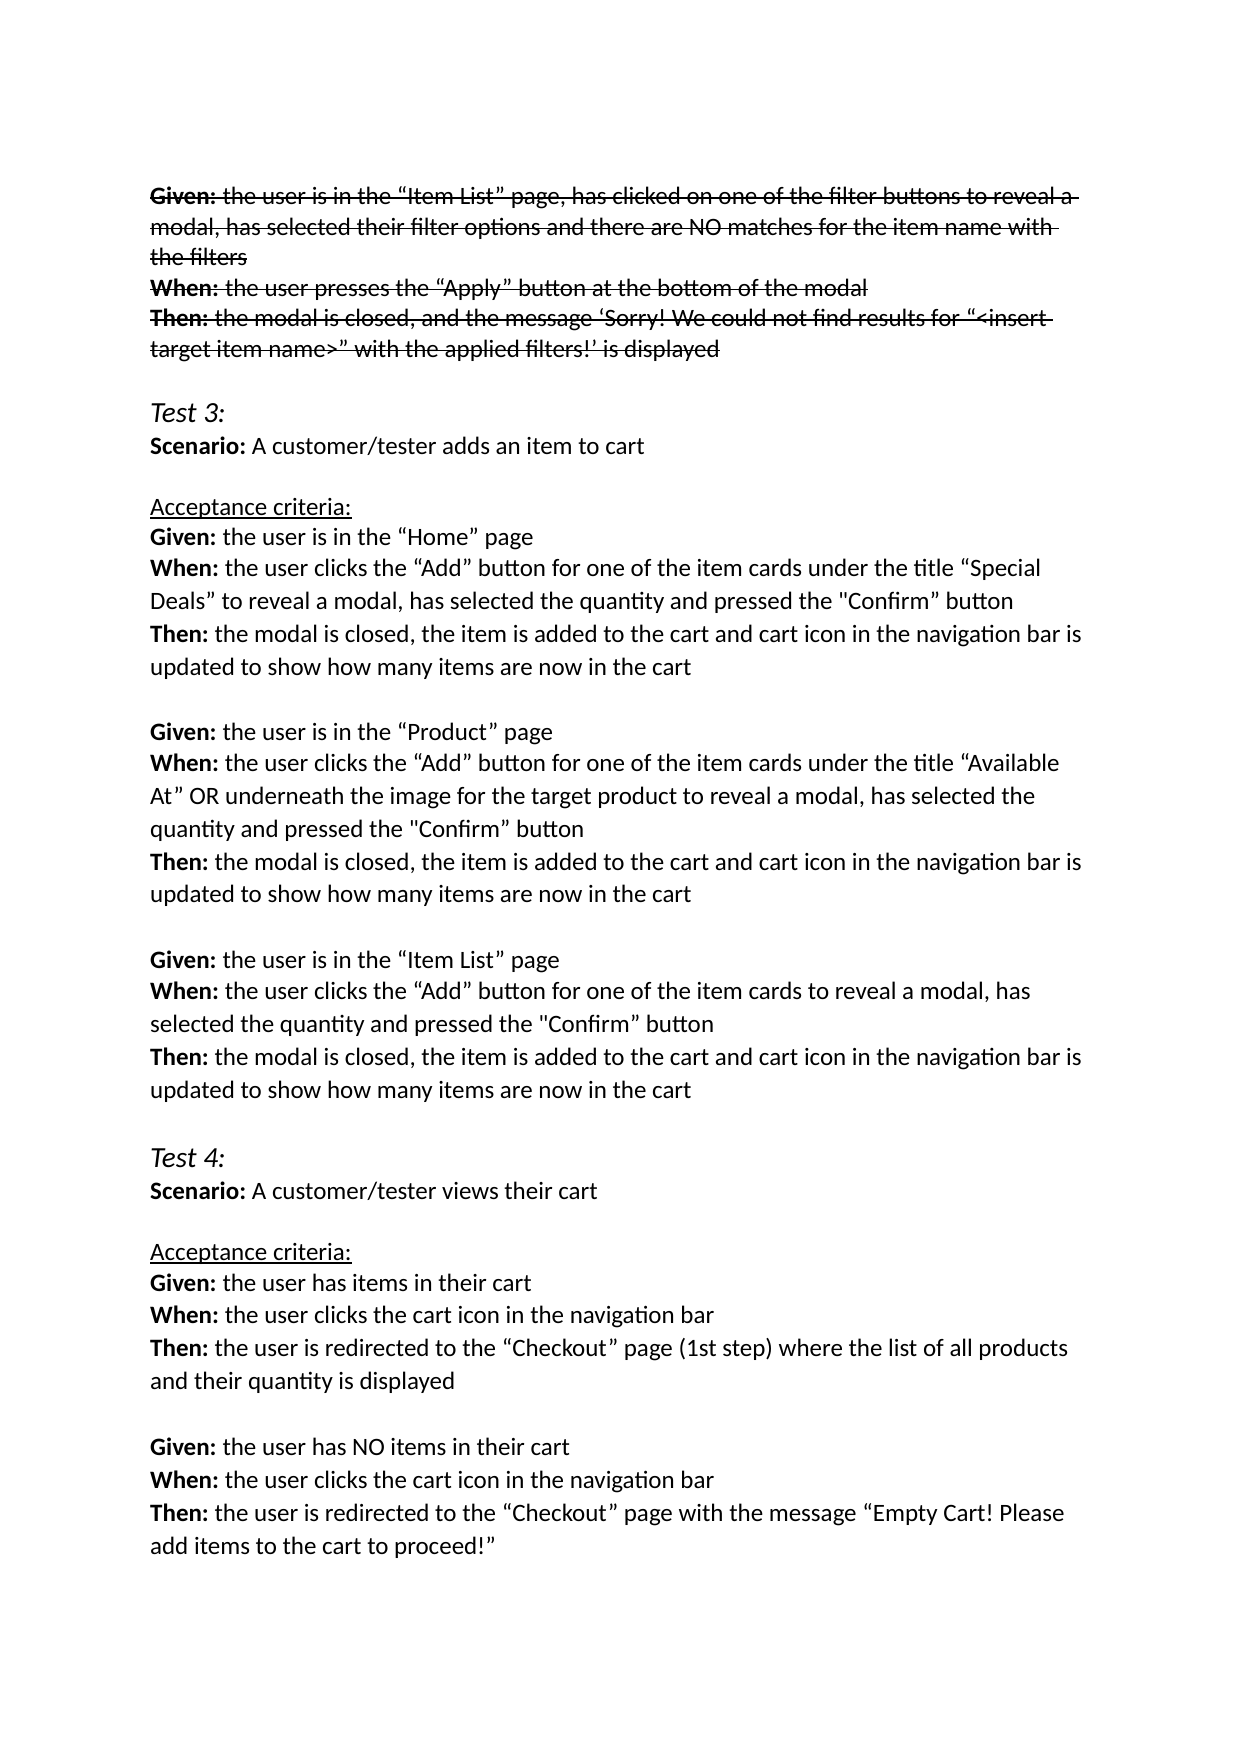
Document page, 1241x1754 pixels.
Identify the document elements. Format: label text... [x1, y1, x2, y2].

text Scenario: A customer/tester views their cart [150, 1175, 1090, 1206]
text Given: the user has NO items in their cart [150, 1431, 1090, 1462]
text Given: the user is in the “Product” page [150, 716, 1090, 747]
text Test 4: [150, 1139, 1090, 1175]
text When: the user clicks the “Add” button for one of the item cards under the title “Available At” OR underneath the image for the target product to reveal a modal, has selected the quantity and pressed the "Confirm” button Then: the modal is closed, the item is added to the cart and cart icon in the navigation bar is updated to show how many items are now in the cart [150, 747, 1090, 909]
text Then: the modal is closed, and the message ‘Sorry! We could not find results for “<insert target item name>” with the applied filters!’ is displayed [150, 303, 1090, 364]
text When: the user clicks the cart icon in the navigation bar [150, 1464, 1090, 1495]
text When: the user clicks the “Add” button for one of the item cards to reveal a modal, has selected the quantity and pressed the "Confirm” button Then: the modal is closed, the item is added to the cart and cart icon in the navigation bar is updated to show how many items are now in the cart [150, 975, 1090, 1104]
text Test 3: [150, 394, 1090, 430]
text Given: the user is in the “Item List” page [150, 944, 1090, 975]
text Acceptance criteria: [150, 1236, 1090, 1267]
text When: the user presses the “Apply” button at the bottom of the modal [150, 272, 1090, 303]
text Scenario: A customer/tester adds an item to cart [150, 430, 1090, 460]
text Given: the user is in the “Home” page [150, 521, 1090, 552]
text Then: the user is redirected to the “Checkout” page with the message “Empty Cart! Please add items to the cart to proceed!” [150, 1497, 1090, 1561]
text Acceptance criteria: [150, 491, 1090, 521]
text Given: the user has items in their cart When: the user clicks the cart icon in the navigation bar [150, 1267, 1090, 1330]
text Given: the user is in the “Item List” page, has clicked on one of the filter buttons to reveal a modal, has selected their filter options and there are NO matches for the item name with the filters [150, 181, 1090, 272]
text When: the user clicks the “Add” button for one of the item cards under the title “Special Deals” to reveal a modal, has selected the quantity and pressed the "Confirm” button Then: the modal is closed, the item is added to the cart and cart icon in the navigation bar is updated to show how many items are now in the cart [150, 552, 1090, 681]
text Then: the user is redirected to the “Checkout” page (1st step) where the list of all products and their quantity is displayed [150, 1333, 1090, 1396]
